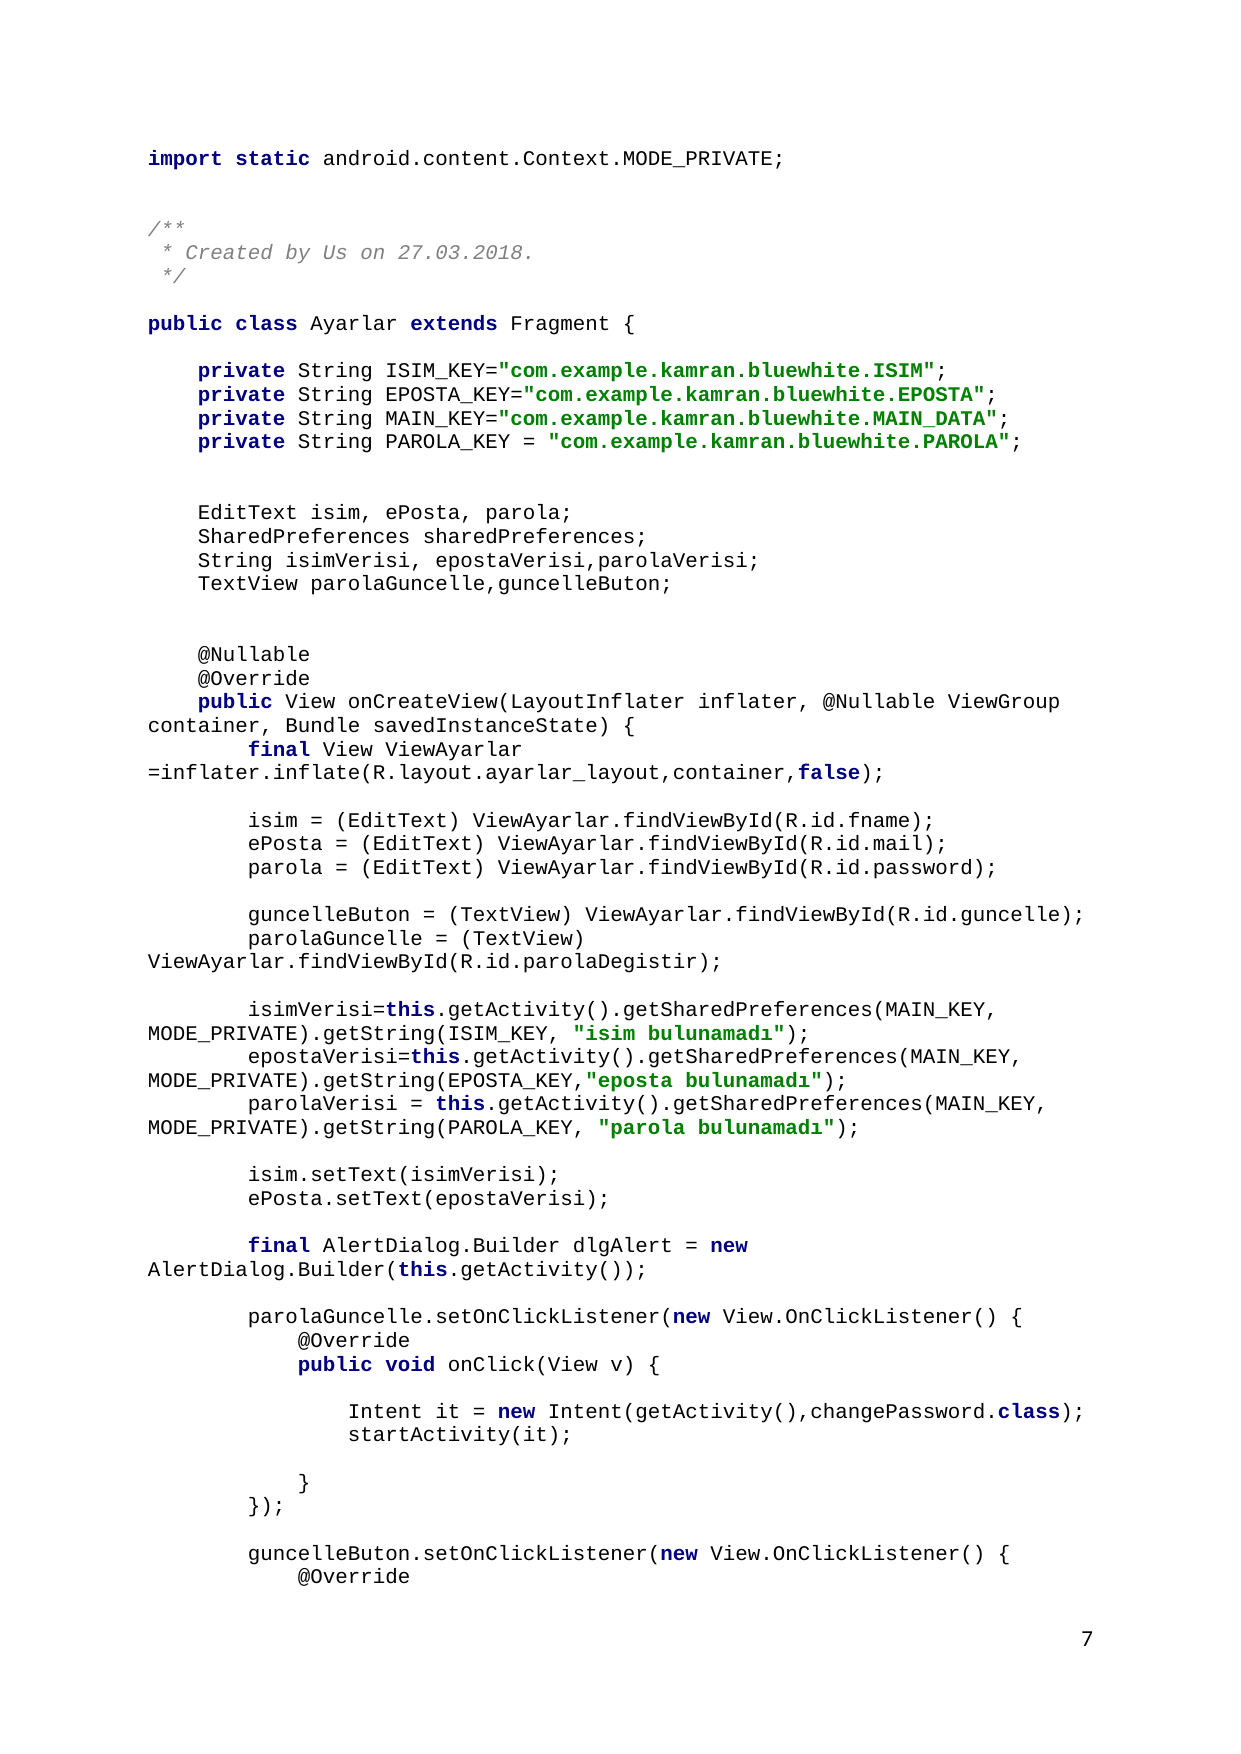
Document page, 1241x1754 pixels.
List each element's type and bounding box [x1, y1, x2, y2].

text [148, 148, 1093, 1590]
